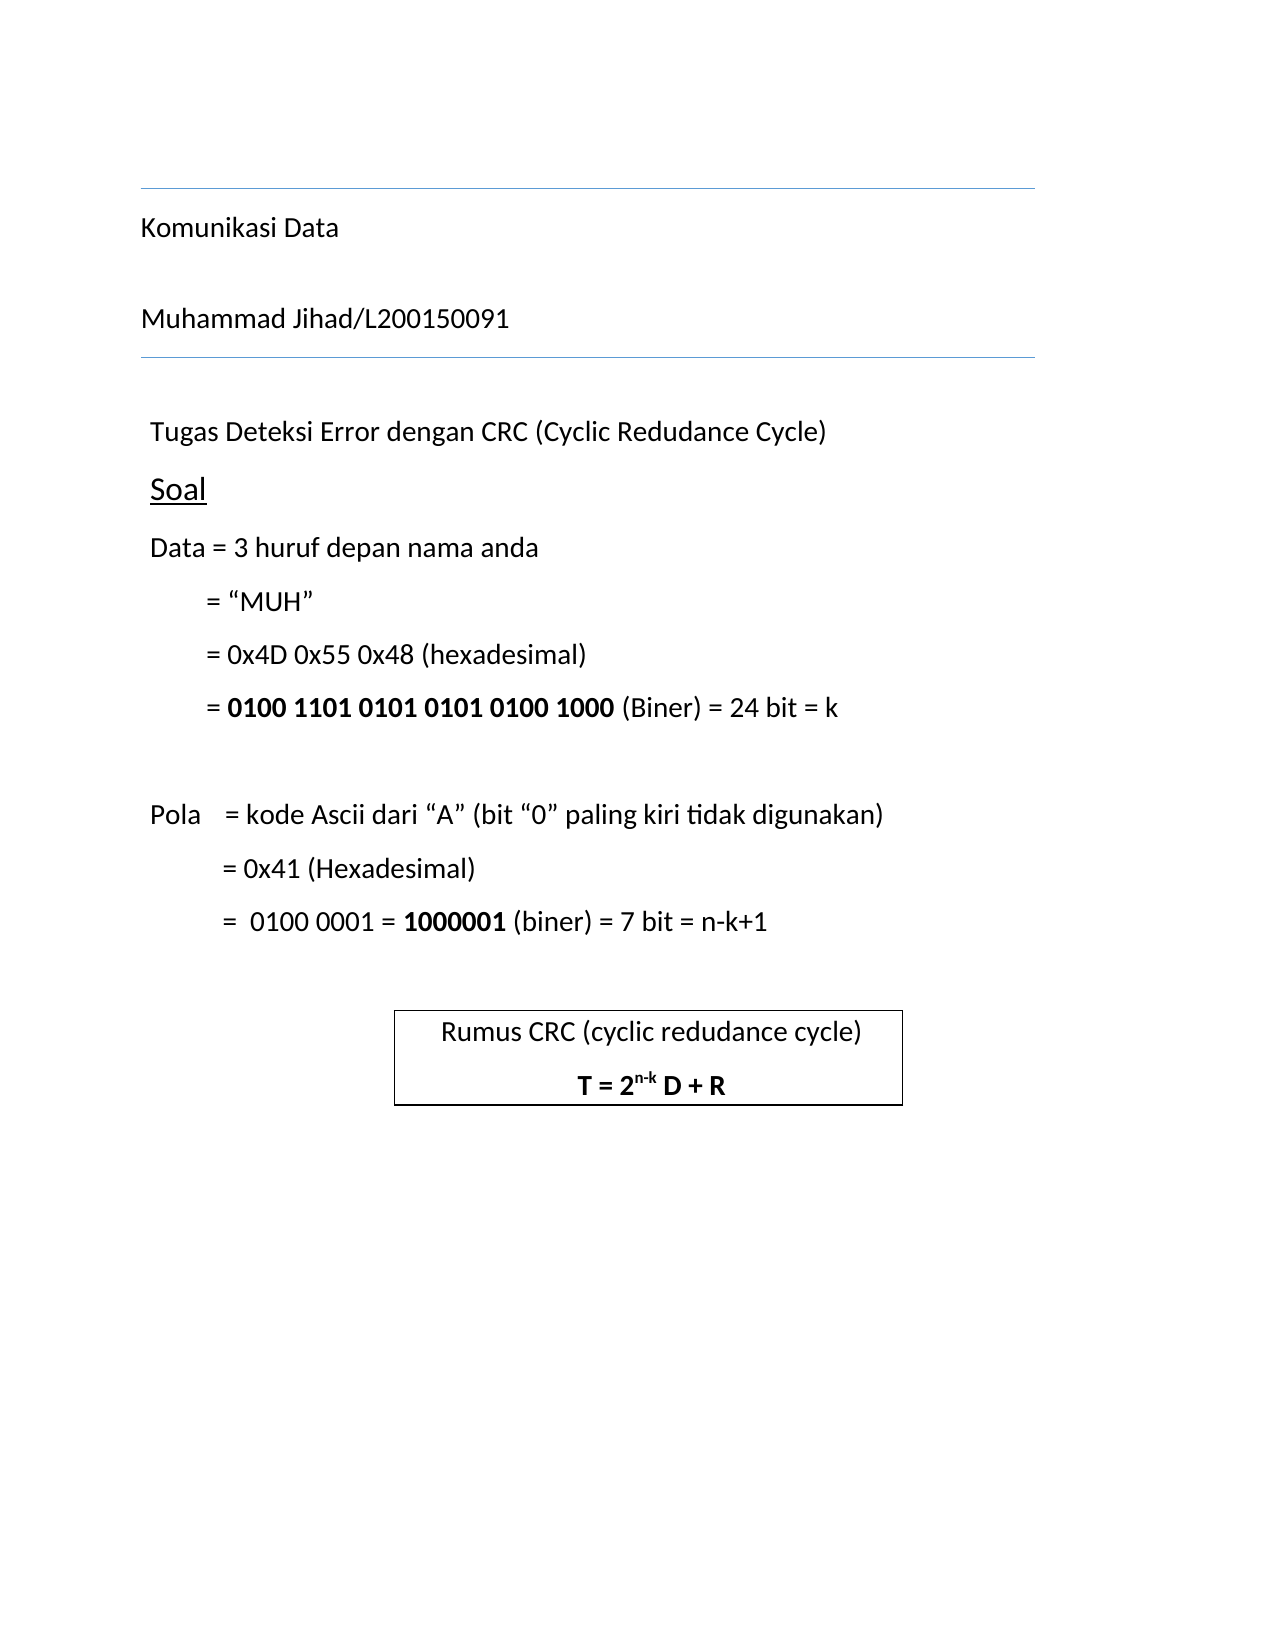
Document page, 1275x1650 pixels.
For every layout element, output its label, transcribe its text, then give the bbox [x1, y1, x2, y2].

text = “MUH” [150, 583, 1125, 618]
text Tugas Deteksi Error dengan CRC (Cyclic Redudance Cycle) [150, 413, 1125, 449]
text = 0100 0001 = 1000001 (biner) = 7 bit = n-k+1 [150, 903, 1125, 939]
text T = 2n-k D + R [395, 1064, 902, 1104]
text = 0100 1101 0101 0101 0100 1000 (Biner) = 24 bit = k [150, 689, 1125, 725]
text Pola = kode Ascii dari “A” (bit “0” paling kiri tidak digunakan) [150, 796, 1125, 832]
text = 0x4D 0x55 0x48 (hexadesimal) [150, 636, 1125, 672]
text Rumus CRC (cyclic redudance cycle) [395, 1011, 902, 1049]
text Soal [150, 468, 1125, 509]
text Muhammad Jihad/L200150091 [141, 278, 1035, 357]
text Data = 3 huruf depan nama anda [150, 529, 1125, 565]
text Komunikasi Data [141, 189, 1035, 245]
text = 0x41 (Hexadesimal) [150, 850, 1125, 886]
